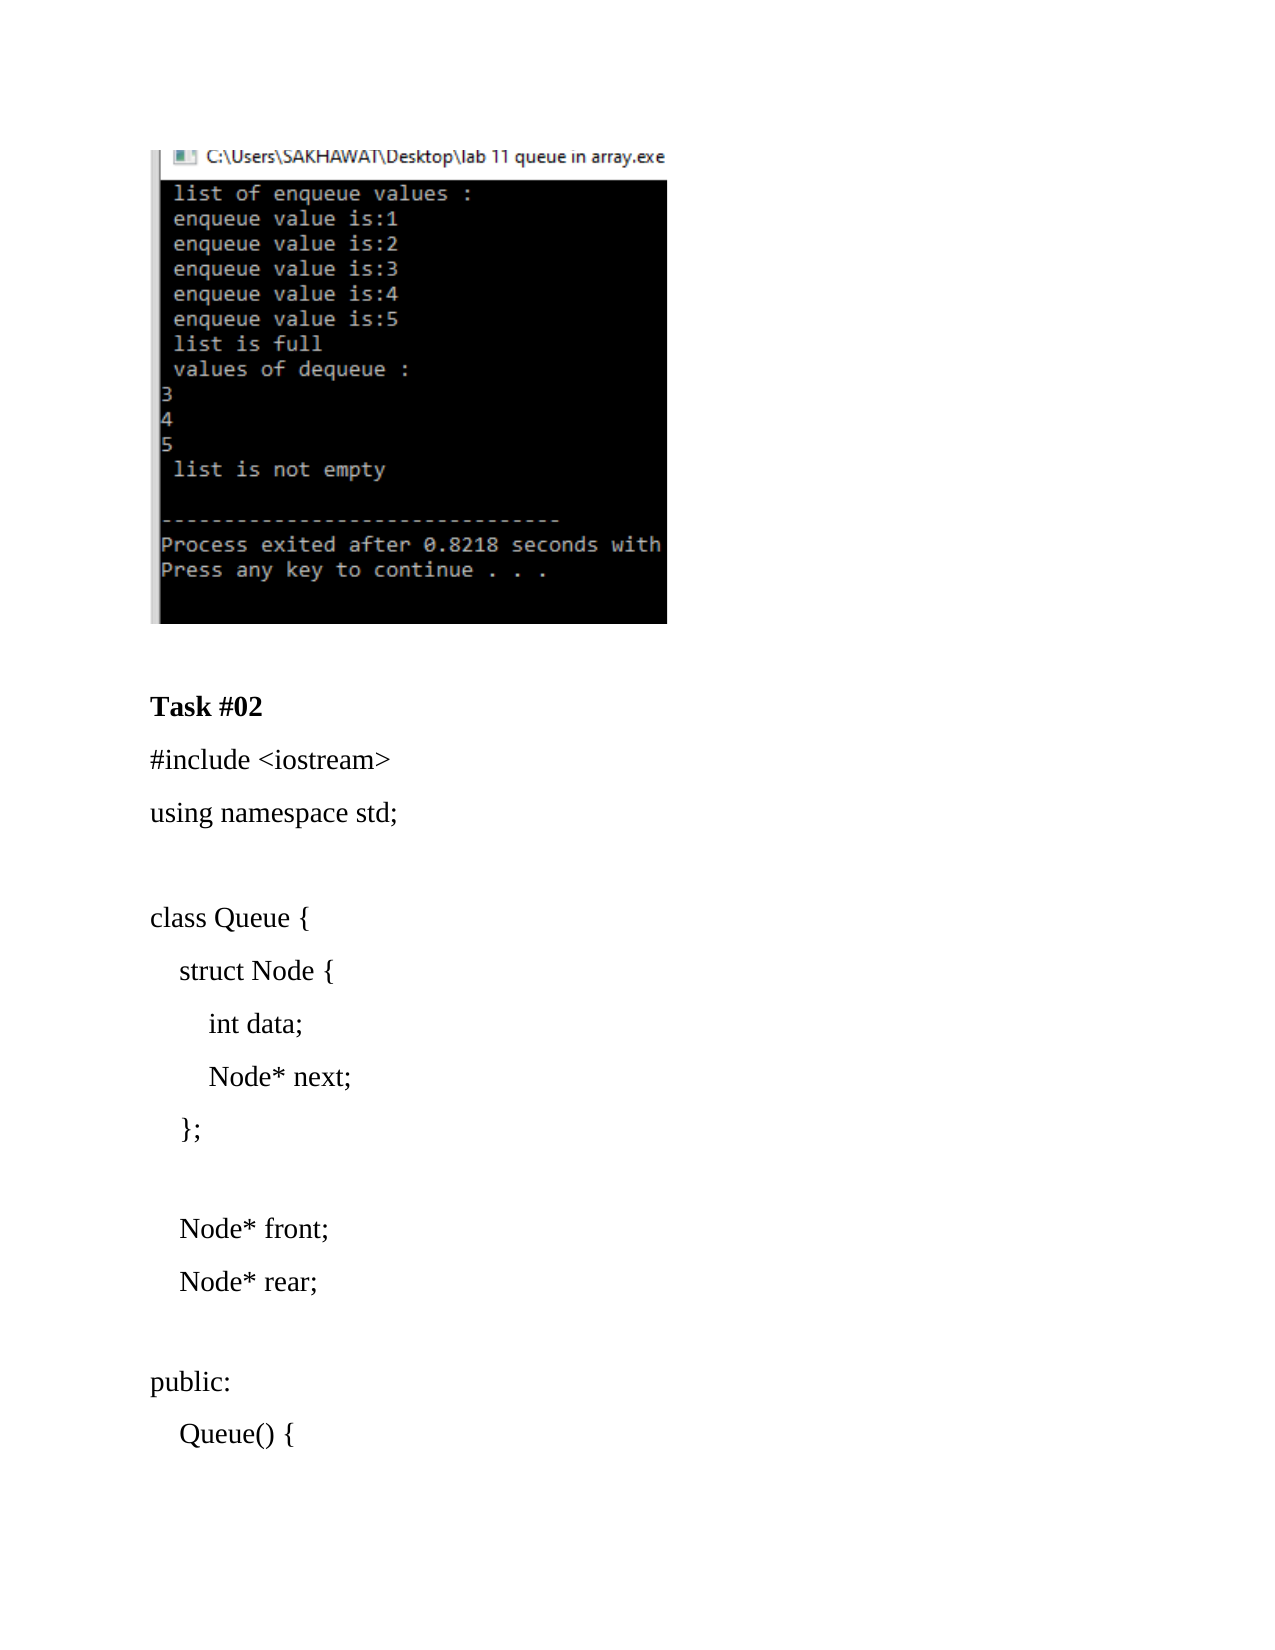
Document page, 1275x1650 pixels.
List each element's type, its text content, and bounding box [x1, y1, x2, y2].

text Node* rear; [150, 1264, 1125, 1298]
text struct Node { [150, 953, 1125, 987]
text }; [150, 1112, 1125, 1145]
text Node* next; [150, 1059, 1125, 1092]
text Task #02 [150, 689, 1125, 723]
text class Queue { [150, 900, 1125, 934]
text #include <iostream> [150, 742, 1125, 776]
text Queue() { [150, 1417, 1125, 1450]
text int data; [150, 1006, 1125, 1039]
picture [150, 150, 668, 624]
text using namespace std; [150, 795, 1125, 828]
text Node* front; [150, 1211, 1125, 1245]
text public: [150, 1364, 1125, 1397]
